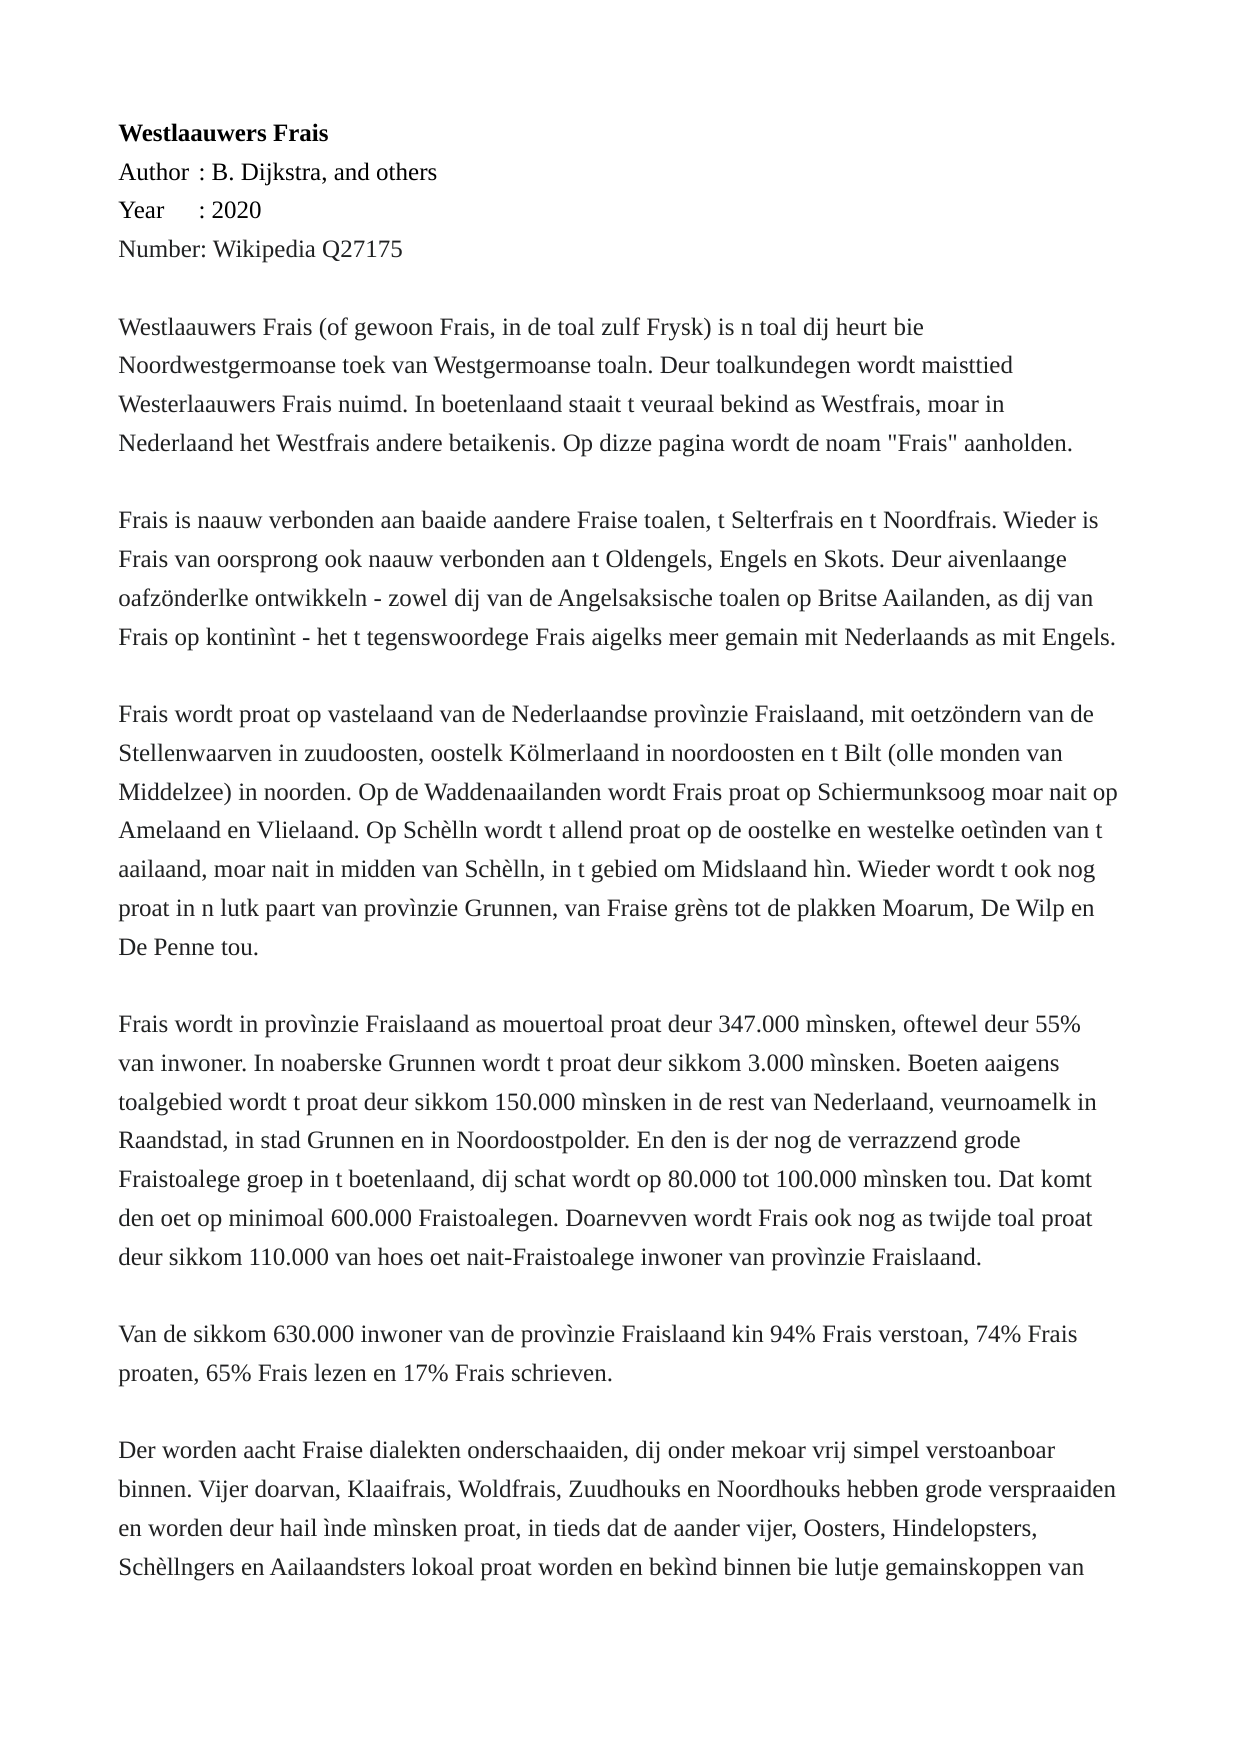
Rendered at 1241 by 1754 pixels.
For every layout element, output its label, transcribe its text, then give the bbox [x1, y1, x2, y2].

text Year : 2020 [118, 196, 1122, 224]
text Westlaauwers Frais (of gewoon Frais, in de toal zulf Frysk) is n toal dij heurt bie Noordwestgermoanse toek van Westgermoanse toaln. Deur toalkundegen wordt maisttied Westerlaauwers Frais nuimd. In boetenlaand staait t veuraal bekind as Westfrais, moar in Nederlaand het Westfrais andere betaikenis. Op dizze pagina wordt de noam "Frais" aanholden. [118, 312, 1122, 457]
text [118, 1436, 1122, 1581]
text Frais wordt in provìnzie Fraislaand as mouertoal proat deur 347.000 mìnsken, oftewel deur 55% van inwoner. In noaberske Grunnen wordt t proat deur sikkom 3.000 mìnsken. Boeten aaigens toalgebied wordt t proat deur sikkom 150.000 mìnsken in de rest van Nederlaand, veurnoamelk in Raandstad, in stad Grunnen en in Noordoostpolder. En den is der nog de verrazzend grode Fraistoalege groep in t boetenlaand, dij schat wordt op 80.000 tot 100.000 mìnsken tou. Dat komt den oet op minimoal 600.000 Fraistoalegen. Doarnevven wordt Frais ook nog as twijde toal proat deur sikkom 110.000 van hoes oet nait-Fraistoalege inwoner van provìnzie Fraislaand. [118, 1009, 1122, 1271]
text Author : B. Dijkstra, and others [118, 157, 1122, 186]
text Number: Wikipedia Q27175 [118, 234, 1122, 263]
text Frais wordt proat op vastelaand van de Nederlaandse provìnzie Fraislaand, mit oetzöndern van de Stellenwaarven in zuudoosten, oostelk Kölmerlaand in noordoosten en t Bilt (olle monden van Middelzee) in noorden. Op de Waddenaailanden wordt Frais proat op Schiermunksoog moar nait op Amelaand en Vlielaand. Op Schèlln wordt t allend proat op de oostelke en westelke oetìnden van t aailaand, moar nait in midden van Schèlln, in t gebied om Midslaand hìn. Wieder wordt t ook nog proat in n lutk paart van provìnzie Grunnen, van Fraise grèns tot de plakken Moarum, De Wilp en De Penne tou. [118, 699, 1122, 961]
text Van de sikkom 630.000 inwoner van de provìnzie Fraislaand kin 94% Frais verstoan, 74% Frais proaten, 65% Frais lezen en 17% Frais schrieven. [118, 1319, 1122, 1387]
text Frais is naauw verbonden aan baaide aandere Fraise toalen, t Selterfrais en t Noordfrais. Wieder is Frais van oorsprong ook naauw verbonden aan t Oldengels, Engels en Skots. Deur aivenlaange oafzönderlke ontwikkeln - zowel dij van de Angelsaksische toalen op Britse Aailanden, as dij van Frais op kontinìnt - het t tegenswoordege Frais aigelks meer gemain mit Nederlaands as mit Engels. [118, 506, 1122, 651]
subtitle Westlaauwers Frais [118, 118, 1122, 147]
